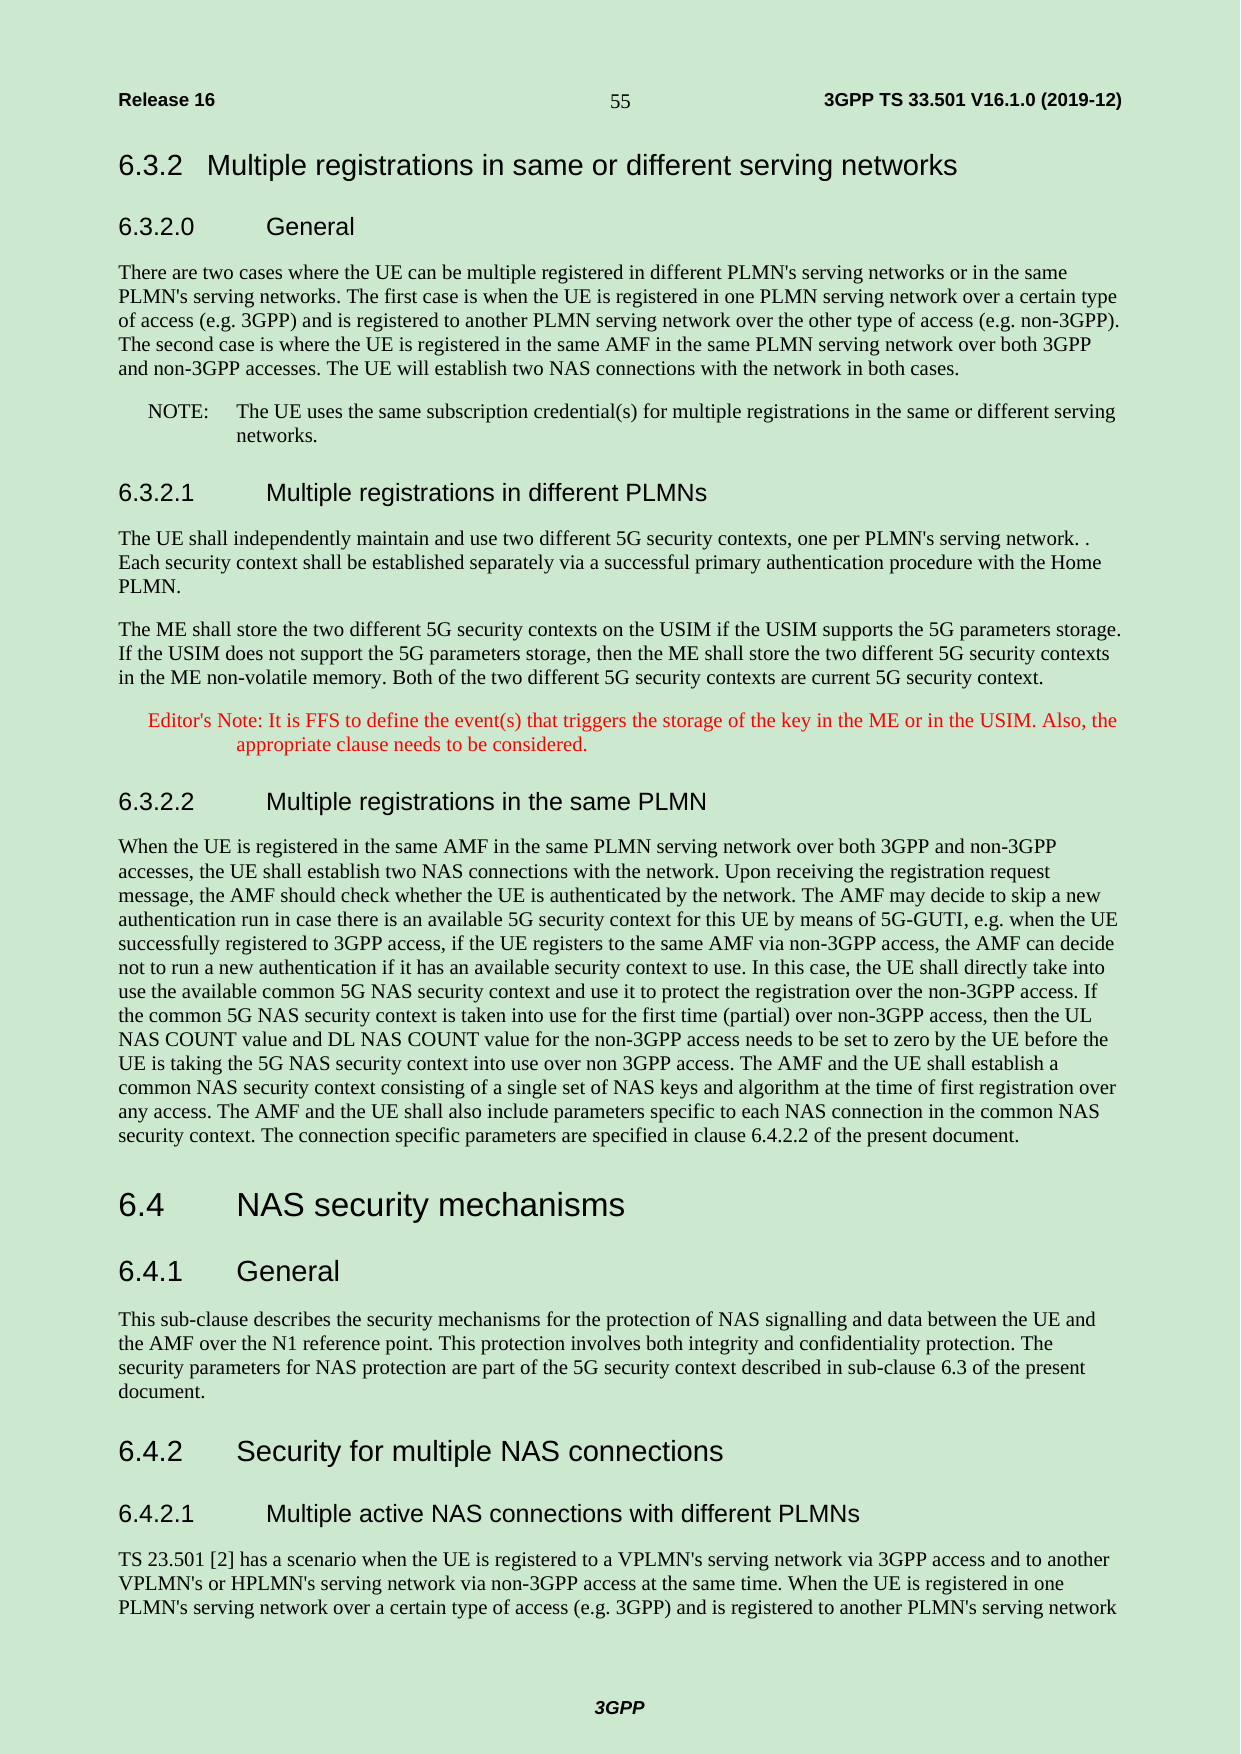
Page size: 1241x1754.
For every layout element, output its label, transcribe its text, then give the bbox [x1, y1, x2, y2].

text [118, 1547, 1122, 1619]
subtitle 6.4.2.1 Multiple active NAS connections with different PLMNs [118, 1499, 1122, 1528]
text The ME shall store the two different 5G security contexts on the USIM if the USIM supports the 5G parameters storage. If the USIM does not support the 5G parameters storage, then the ME shall store the two different 5G security contexts in the ME non-volatile memory. Both of the two different 5G security contexts are current 5G security context. [118, 617, 1122, 689]
text NOTE: The UE uses the same subscription credential(s) for multiple registrations in the same or different serving networks. [148, 399, 1122, 447]
text The UE shall independently maintain and use two different 5G security contexts, one per PLMN's serving network. . Each security context shall be established separately via a successful primary authentication procedure with the Home PLMN. [118, 526, 1122, 598]
subtitle 6.3.2.2 Multiple registrations in the same PLMN [118, 787, 1122, 816]
text There are two cases where the UE can be multiple registered in different PLMN's serving networks or in the same PLMN's serving networks. The first case is when the UE is registered in one PLMN serving network over a certain type of access (e.g. 3GPP) and is registered to another PLMN serving network over the other type of access (e.g. non-3GPP). The second case is where the UE is registered in the same AMF in the same PLMN serving network over both 3GPP and non-3GPP accesses. The UE will establish two NAS connections with the network in both cases. [118, 260, 1122, 380]
text This sub-clause describes the security mechanisms for the protection of NAS signalling and data between the UE and the AMF over the N1 reference point. This protection involves both integrity and confidentiality protection. The security parameters for NAS protection are part of the 5G security context described in sub-clause 6.3 of the present document. [118, 1307, 1122, 1403]
text When the UE is registered in the same AMF in the same PLMN serving network over both 3GPP and non-3GPP accesses, the UE shall establish two NAS connections with the network. Upon receiving the registration request message, the AMF should check whether the UE is authenticated by the network. The AMF may decide to skip a new authentication run in case there is an available 5G security context for this UE by means of 5G-GUTI, e.g. when the UE successfully registered to 3GPP access, if the UE registers to the same AMF via non-3GPP access, the AMF can decide not to run a new authentication if it has an available security context to use. In this case, the UE shall directly take into use the available common 5G NAS security context and use it to protect the registration over the non-3GPP access. If the common 5G NAS security context is taken into use for the first time (partial) over non-3GPP access, then the UL NAS COUNT value and DL NAS COUNT value for the non-3GPP access needs to be set to zero by the UE before the UE is taking the 5G NAS security context into use over non 3GPP access. The AMF and the UE shall establish a common NAS security context consisting of a single set of NAS keys and algorithm at the time of first registration over any access. The AMF and the UE shall also include parameters specific to each NAS connection in the common NAS security context. The connection specific parameters are specified in clause 6.4.2.2 of the present document. [118, 834, 1122, 1147]
subtitle 6.4 NAS security mechanisms [118, 1185, 1122, 1223]
text Editor's Note: It is FFS to define the event(s) that triggers the storage of the key in the ME or in the USIM. Also, the appropriate clause needs to be considered. [148, 708, 1122, 756]
subtitle 6.4.1 General [118, 1254, 1122, 1288]
subtitle 6.3.2.1 Multiple registrations in different PLMNs [118, 478, 1122, 507]
subtitle 6.3.2.0 General [118, 212, 1122, 241]
subtitle 6.4.2 Security for multiple NAS connections [118, 1434, 1122, 1468]
subtitle 6.3.2 Multiple registrations in same or different serving networks [118, 147, 1122, 181]
